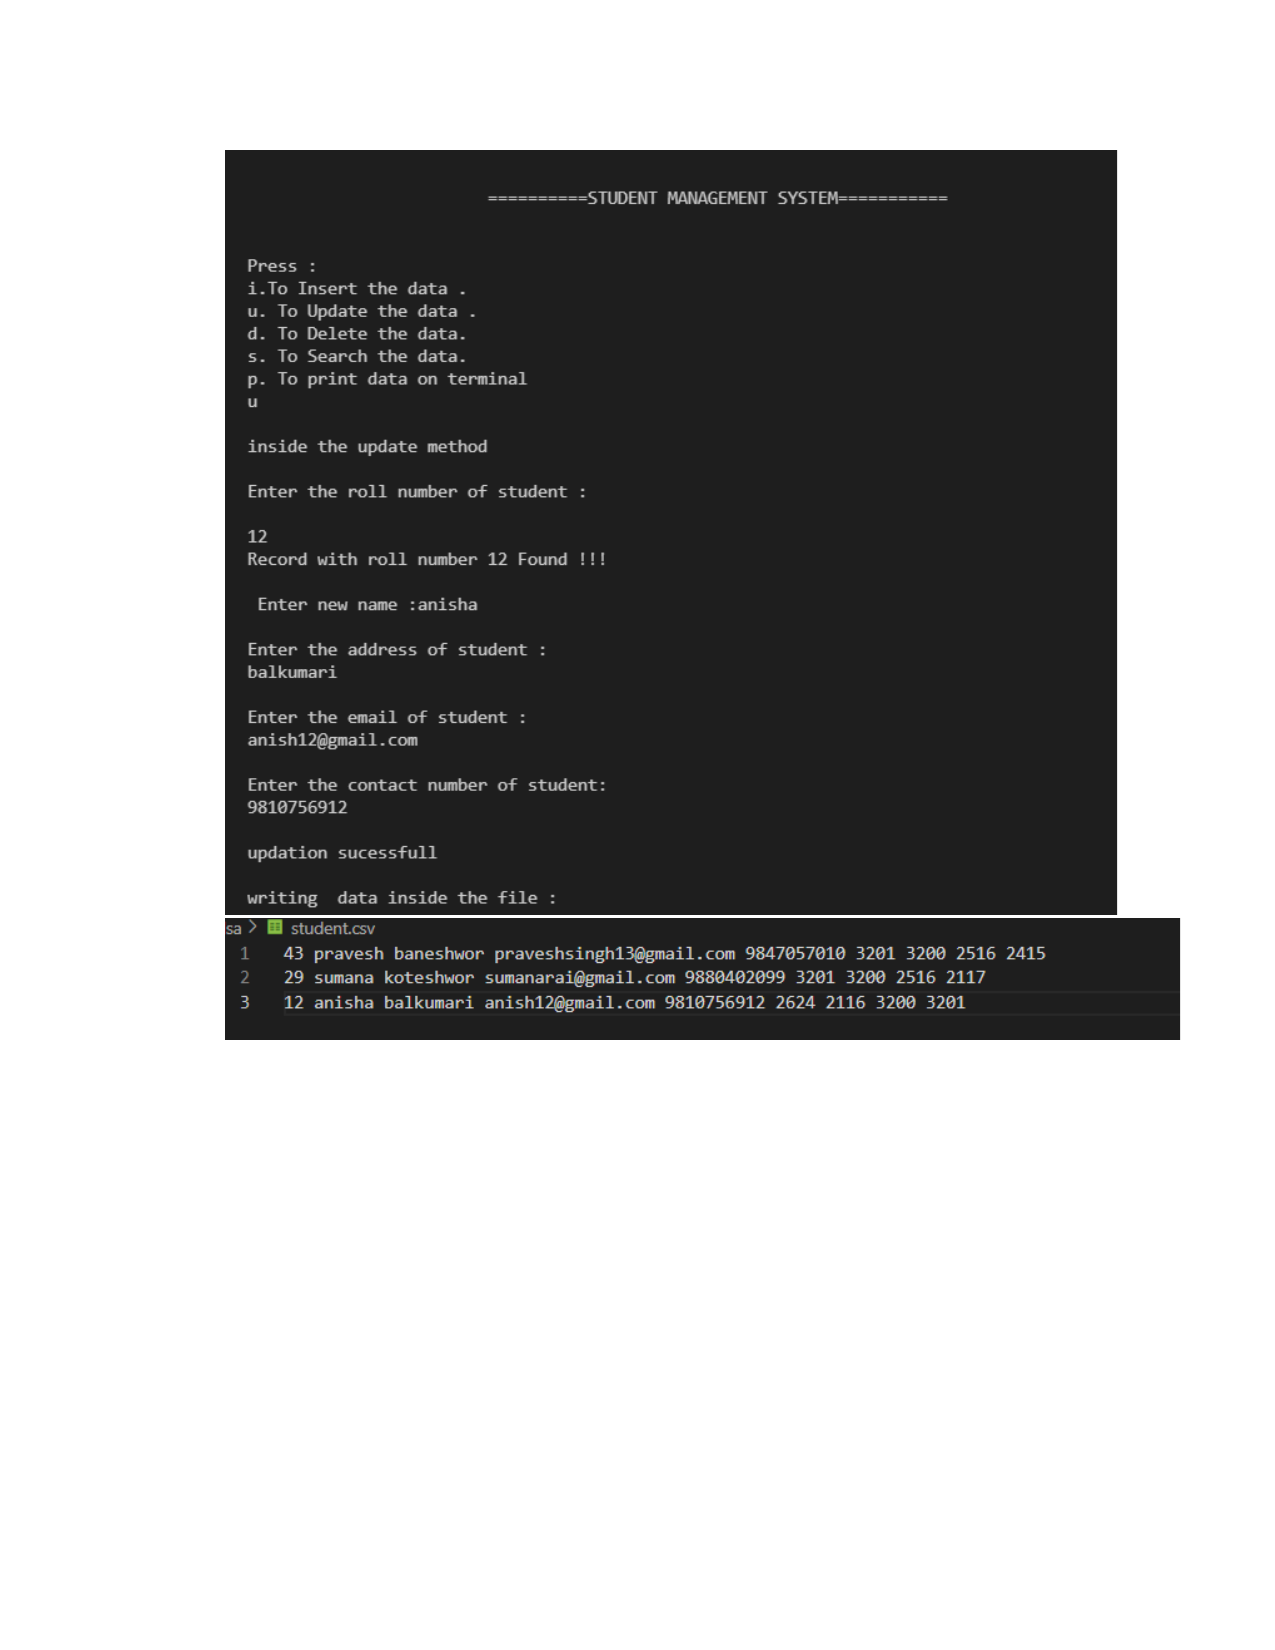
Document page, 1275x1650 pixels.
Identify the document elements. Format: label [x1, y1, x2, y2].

picture [225, 150, 1118, 915]
picture [225, 918, 1181, 1040]
